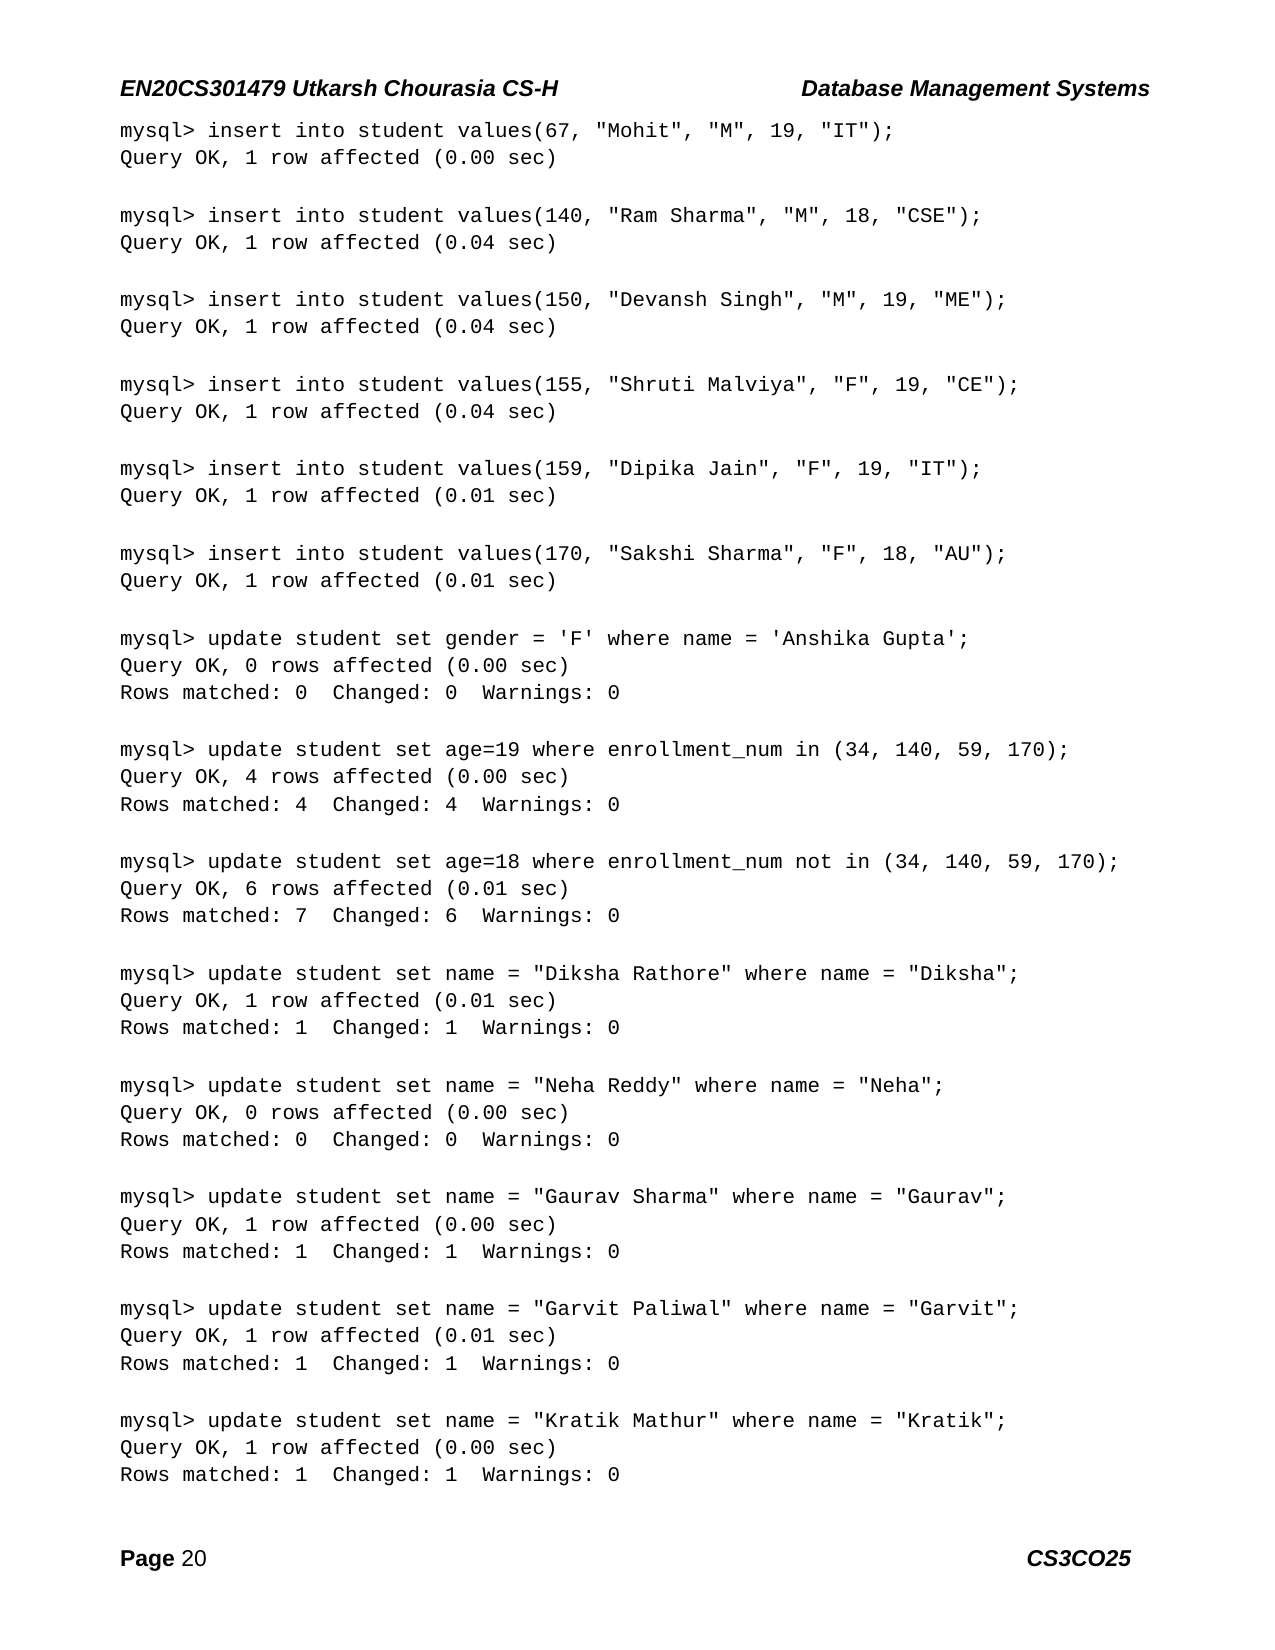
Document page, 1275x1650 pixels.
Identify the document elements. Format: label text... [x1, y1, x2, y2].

text Query OK, 4 rows affected (0.00 sec) [120, 766, 1155, 790]
text mysql> insert into student values(155, "Shruti Malviya", "F", 19, "CE"); [120, 374, 1155, 397]
text mysql> update student set age=19 where enrollment_num in (34, 140, 59, 170); [120, 739, 1155, 763]
text Query OK, 1 row affected (0.04 sec) [120, 232, 1155, 255]
text mysql> insert into student values(150, "Devansh Singh", "M", 19, "ME"); [120, 289, 1155, 313]
text Query OK, 1 row affected (0.01 sec) [120, 486, 1155, 509]
text Rows matched: 1 Changed: 1 Warnings: 0 [120, 1464, 1155, 1488]
text Query OK, 0 rows affected (0.00 sec) [120, 655, 1155, 678]
text Rows matched: 4 Changed: 4 Warnings: 0 [120, 794, 1155, 817]
text Query OK, 1 row affected (0.04 sec) [120, 401, 1155, 424]
text mysql> update student set name = "Gaurav Sharma" where name = "Gaurav"; [120, 1186, 1155, 1210]
text mysql> update student set gender = 'F' where name = 'Anshika Gupta'; [120, 627, 1155, 651]
text Rows matched: 7 Changed: 6 Warnings: 0 [120, 905, 1155, 929]
text mysql> insert into student values(159, "Dipika Jain", "F", 19, "IT"); [120, 458, 1155, 482]
text Query OK, 1 row affected (0.01 sec) [120, 1325, 1155, 1349]
text mysql> update student set name = "Garvit Paliwal" where name = "Garvit"; [120, 1298, 1155, 1322]
text Query OK, 1 row affected (0.04 sec) [120, 316, 1155, 340]
text Query OK, 6 rows affected (0.01 sec) [120, 878, 1155, 902]
text mysql> insert into student values(170, "Sakshi Sharma", "F", 18, "AU"); [120, 543, 1155, 567]
text Rows matched: 1 Changed: 1 Warnings: 0 [120, 1017, 1155, 1041]
text Query OK, 1 row affected (0.01 sec) [120, 990, 1155, 1014]
text Rows matched: 0 Changed: 0 Warnings: 0 [120, 1129, 1155, 1153]
text Query OK, 1 row affected (0.00 sec) [120, 1437, 1155, 1461]
text Rows matched: 1 Changed: 1 Warnings: 0 [120, 1241, 1155, 1264]
text mysql> update student set name = "Diksha Rathore" where name = "Diksha"; [120, 963, 1155, 986]
text Query OK, 0 rows affected (0.00 sec) [120, 1102, 1155, 1125]
text Query OK, 1 row affected (0.00 sec) [120, 1213, 1155, 1237]
text mysql> insert into student values(140, "Ram Sharma", "M", 18, "CSE"); [120, 204, 1155, 228]
text mysql> insert into student values(67, "Mohit", "M", 19, "IT"); [120, 120, 1155, 144]
text mysql> update student set name = "Neha Reddy" where name = "Neha"; [120, 1074, 1155, 1098]
text mysql> update student set name = "Kratik Mathur" where name = "Kratik"; [120, 1410, 1155, 1433]
text Rows matched: 0 Changed: 0 Warnings: 0 [120, 682, 1155, 706]
text Rows matched: 1 Changed: 1 Warnings: 0 [120, 1352, 1155, 1376]
text Query OK, 1 row affected (0.01 sec) [120, 570, 1155, 594]
text Query OK, 1 row affected (0.00 sec) [120, 147, 1155, 171]
text mysql> update student set age=18 where enrollment_num not in (34, 140, 59, 170); [120, 851, 1155, 875]
